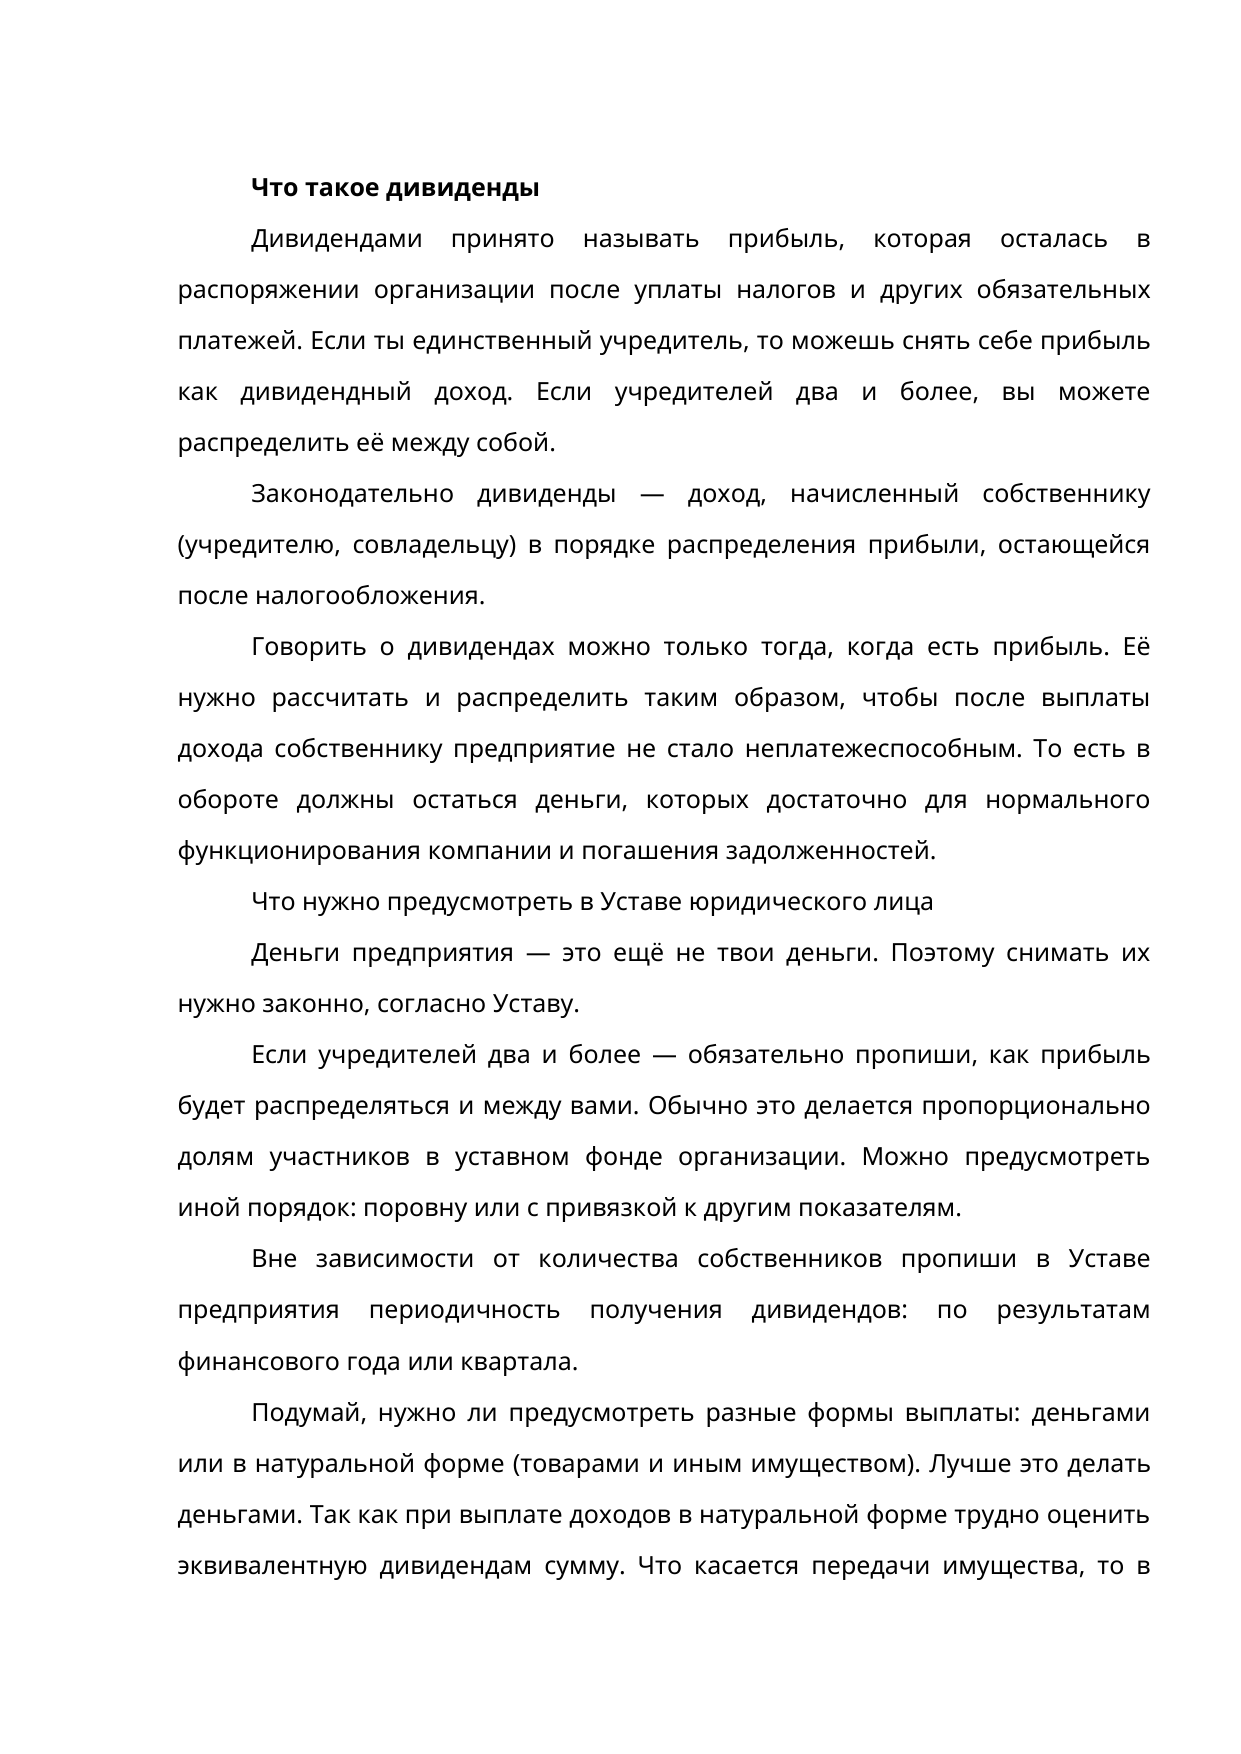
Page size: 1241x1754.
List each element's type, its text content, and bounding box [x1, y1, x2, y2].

text Деньги предприятия ― это ещё не твои деньги. Поэтому снимать их нужно законно, согласно Уставу. [177, 935, 1152, 1020]
text Вне зависимости от количества собственников пропиши в Уставе предприятия периодичность получения дивидендов: по результатам финансового года или квартала. [177, 1241, 1152, 1377]
subtitle Что такое дивиденды [177, 169, 1152, 203]
text Если учредителей два и более ― обязательно пропиши, как прибыль будет распределяться и между вами. Обычно это делается пропорционально долям участников в уставном фонде организации. Можно предусмотреть иной порядок: поровну или с привязкой к другим показателям. [177, 1037, 1152, 1224]
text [177, 1394, 1152, 1581]
subtitle Что нужно предусмотреть в Уставе юридического лица [177, 884, 1152, 918]
text Дивидендами принято называть прибыль, которая осталась в распоряжении организации после уплаты налогов и других обязательных платежей. Если ты единственный учредитель, то можешь снять себе прибыль как дивидендный доход. Если учредителей два и более, вы можете распределить её между собой. [177, 220, 1152, 458]
text Законодательно дивиденды ― доход, начисленный собственнику (учредителю, совладельцу) в порядке распределения прибыли, остающейся после налогообложения. [177, 475, 1152, 612]
text Говорить о дивидендах можно только тогда, когда есть прибыль. Её нужно рассчитать и распределить таким образом, чтобы после выплаты дохода собственнику предприятие не стало неплатежеспособным. То есть в обороте должны остаться деньги, которых достаточно для нормального функционирования компании и погашения задолженностей. [177, 628, 1152, 867]
